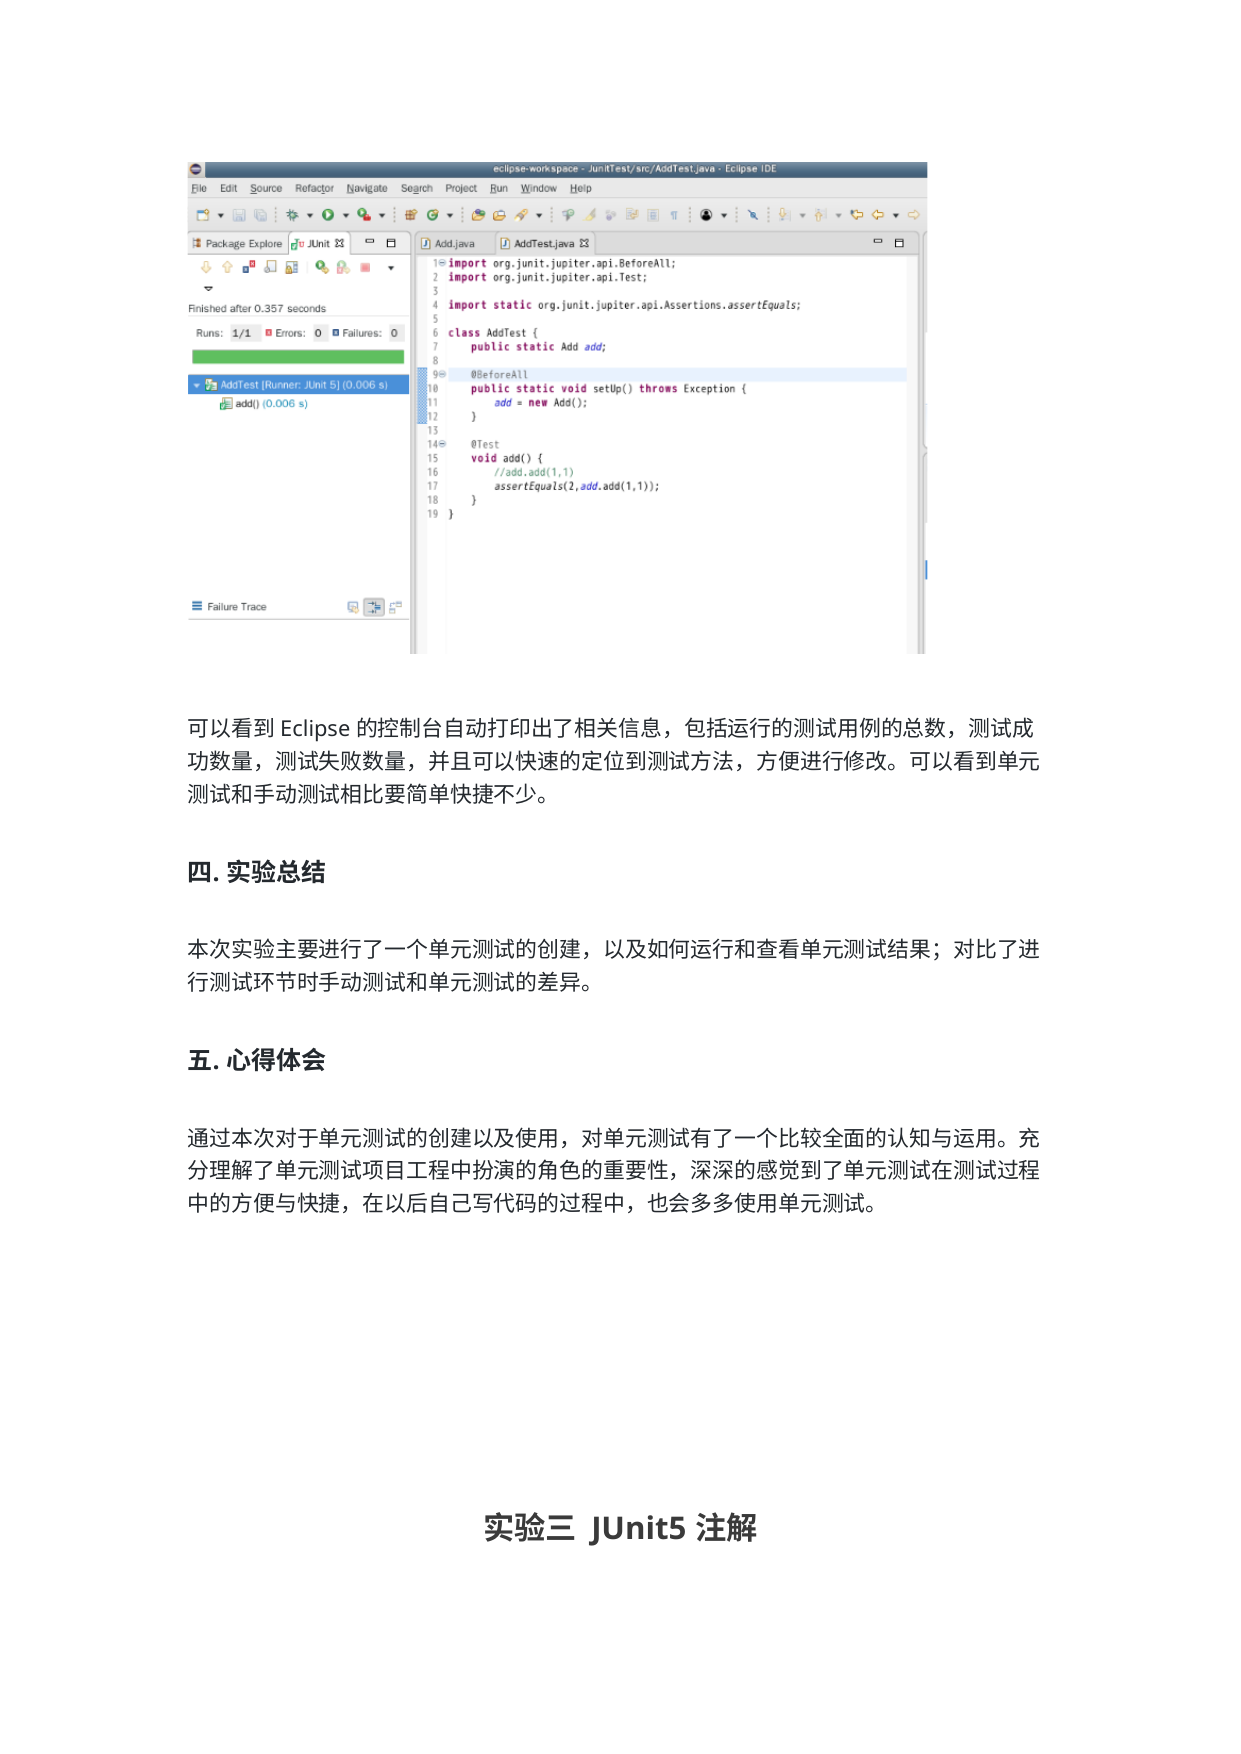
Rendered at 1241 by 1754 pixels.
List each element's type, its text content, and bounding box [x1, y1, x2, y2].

list 本次实验主要进行了一个单元测试的创建，以及如何运行和查看单元测试结果；对比了进行测试环节时手动测试和单元测试的差异。 [187, 932, 1053, 997]
list 通过本次对于单元测试的创建以及使用，对单元测试有了一个比较全面的认知与运用。充分理解了单元测试项目工程中扮演的角色的重要性，深深的感觉到了单元测试在测试过程中的方便与快捷，在以后自己写代码的过程中，也会多多使用单元测试。 [187, 1120, 1053, 1218]
text 实验三 JUnit5 注解 [187, 1494, 1053, 1559]
list 可以看到 Eclipse 的控制台自动打印出了相关信息，包括运行的测试用例的总数，测试成功数量，测试失败数量，并且可以快速的定位到测试方法，方便进行修改。可以看到单元测试和手动测试相比要简单快捷不少。 [187, 711, 1053, 809]
list 实验总结 [187, 838, 1053, 903]
list 心得体会 [187, 1026, 1053, 1091]
picture [187, 162, 928, 654]
